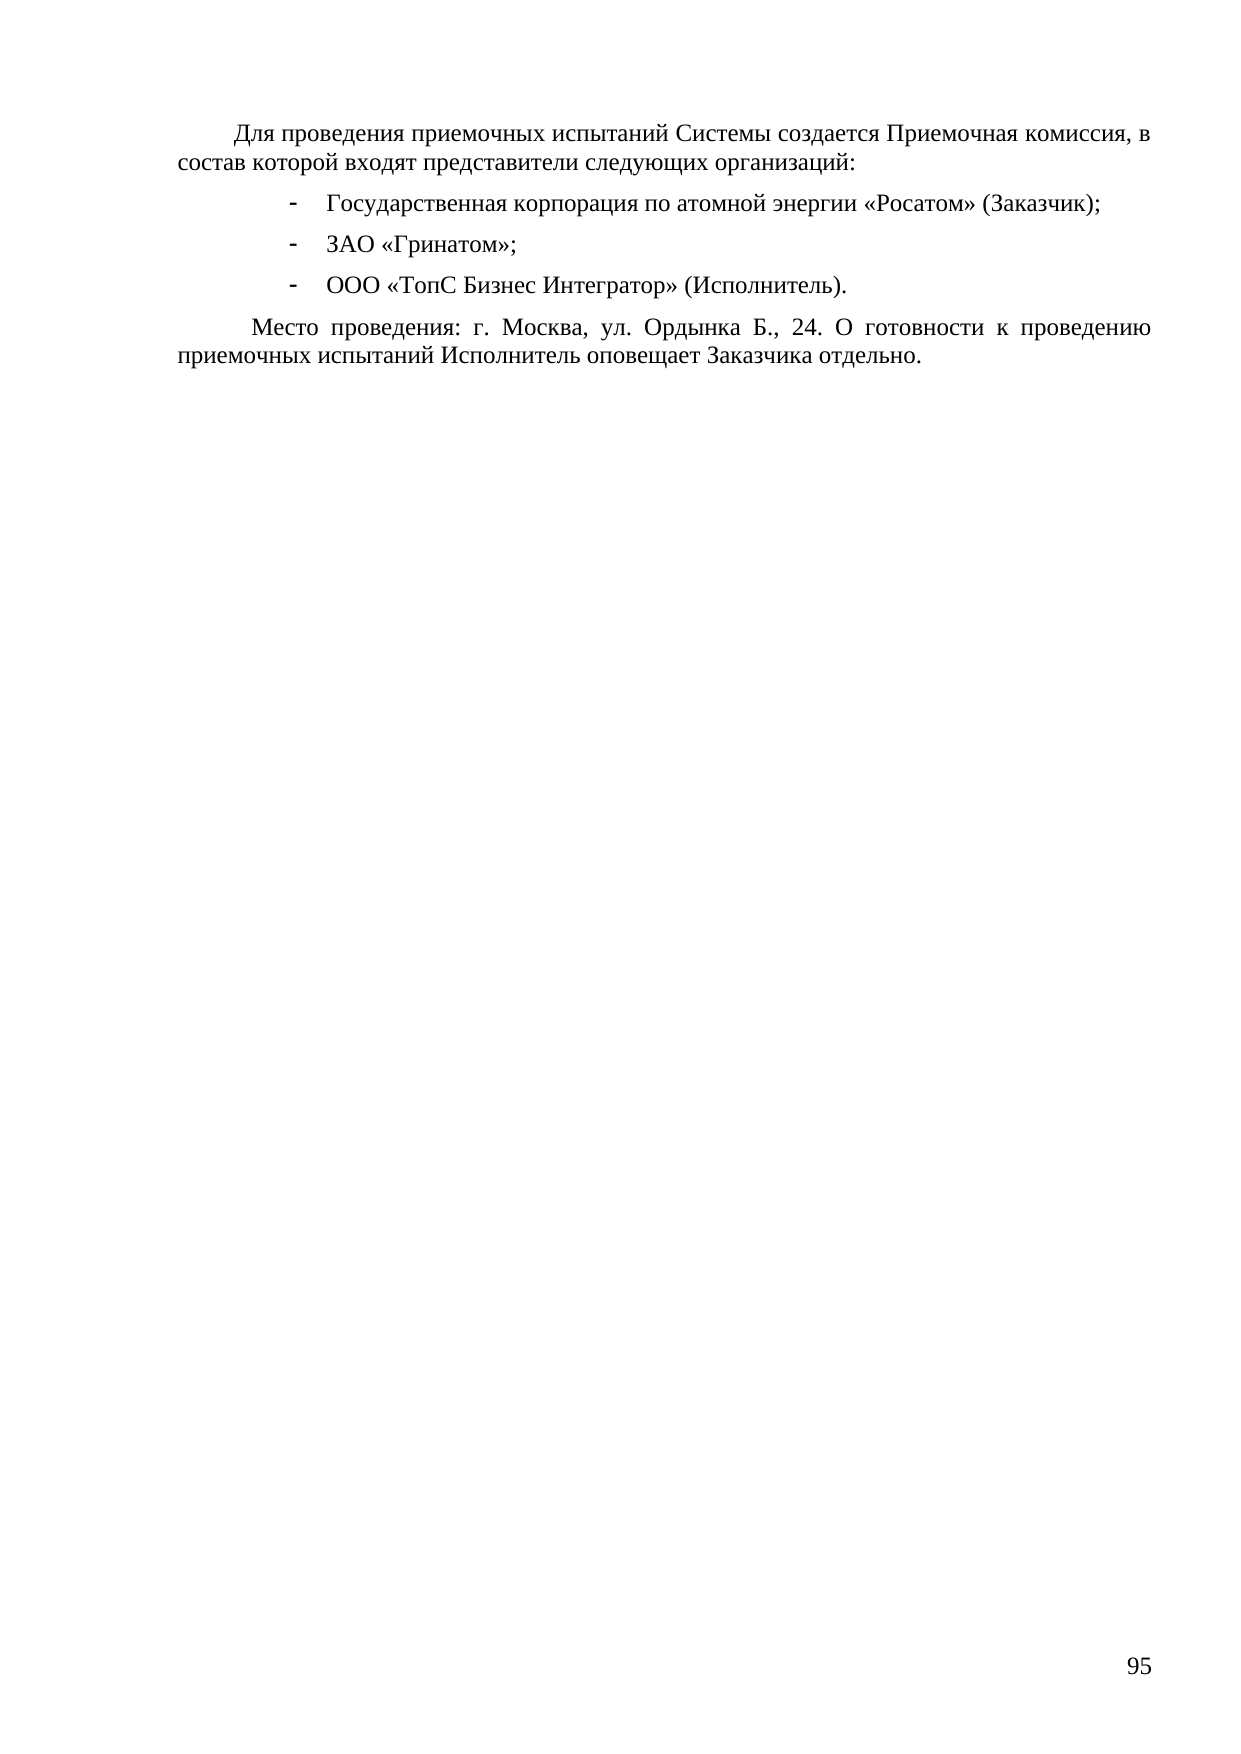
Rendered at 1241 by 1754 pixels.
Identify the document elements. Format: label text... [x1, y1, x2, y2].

list Государственная корпорация по атомной энергии «Росатом» (Заказчик); [289, 188, 1152, 217]
text Для проведения приемочных испытаний Системы создается Приемочная комиссия, в состав которой входят представители следующих организаций: [177, 118, 1152, 176]
text Место проведения: г. Москва, ул. Ордынка Б., 24. О готовности к проведению приемочных испытаний Исполнитель оповещает Заказчика отдельно. [177, 312, 1152, 369]
list ООО «ТопС Бизнес Интегратор» (Исполнитель). [289, 271, 1152, 299]
list ЗАО «Гринатом»; [289, 229, 1152, 258]
